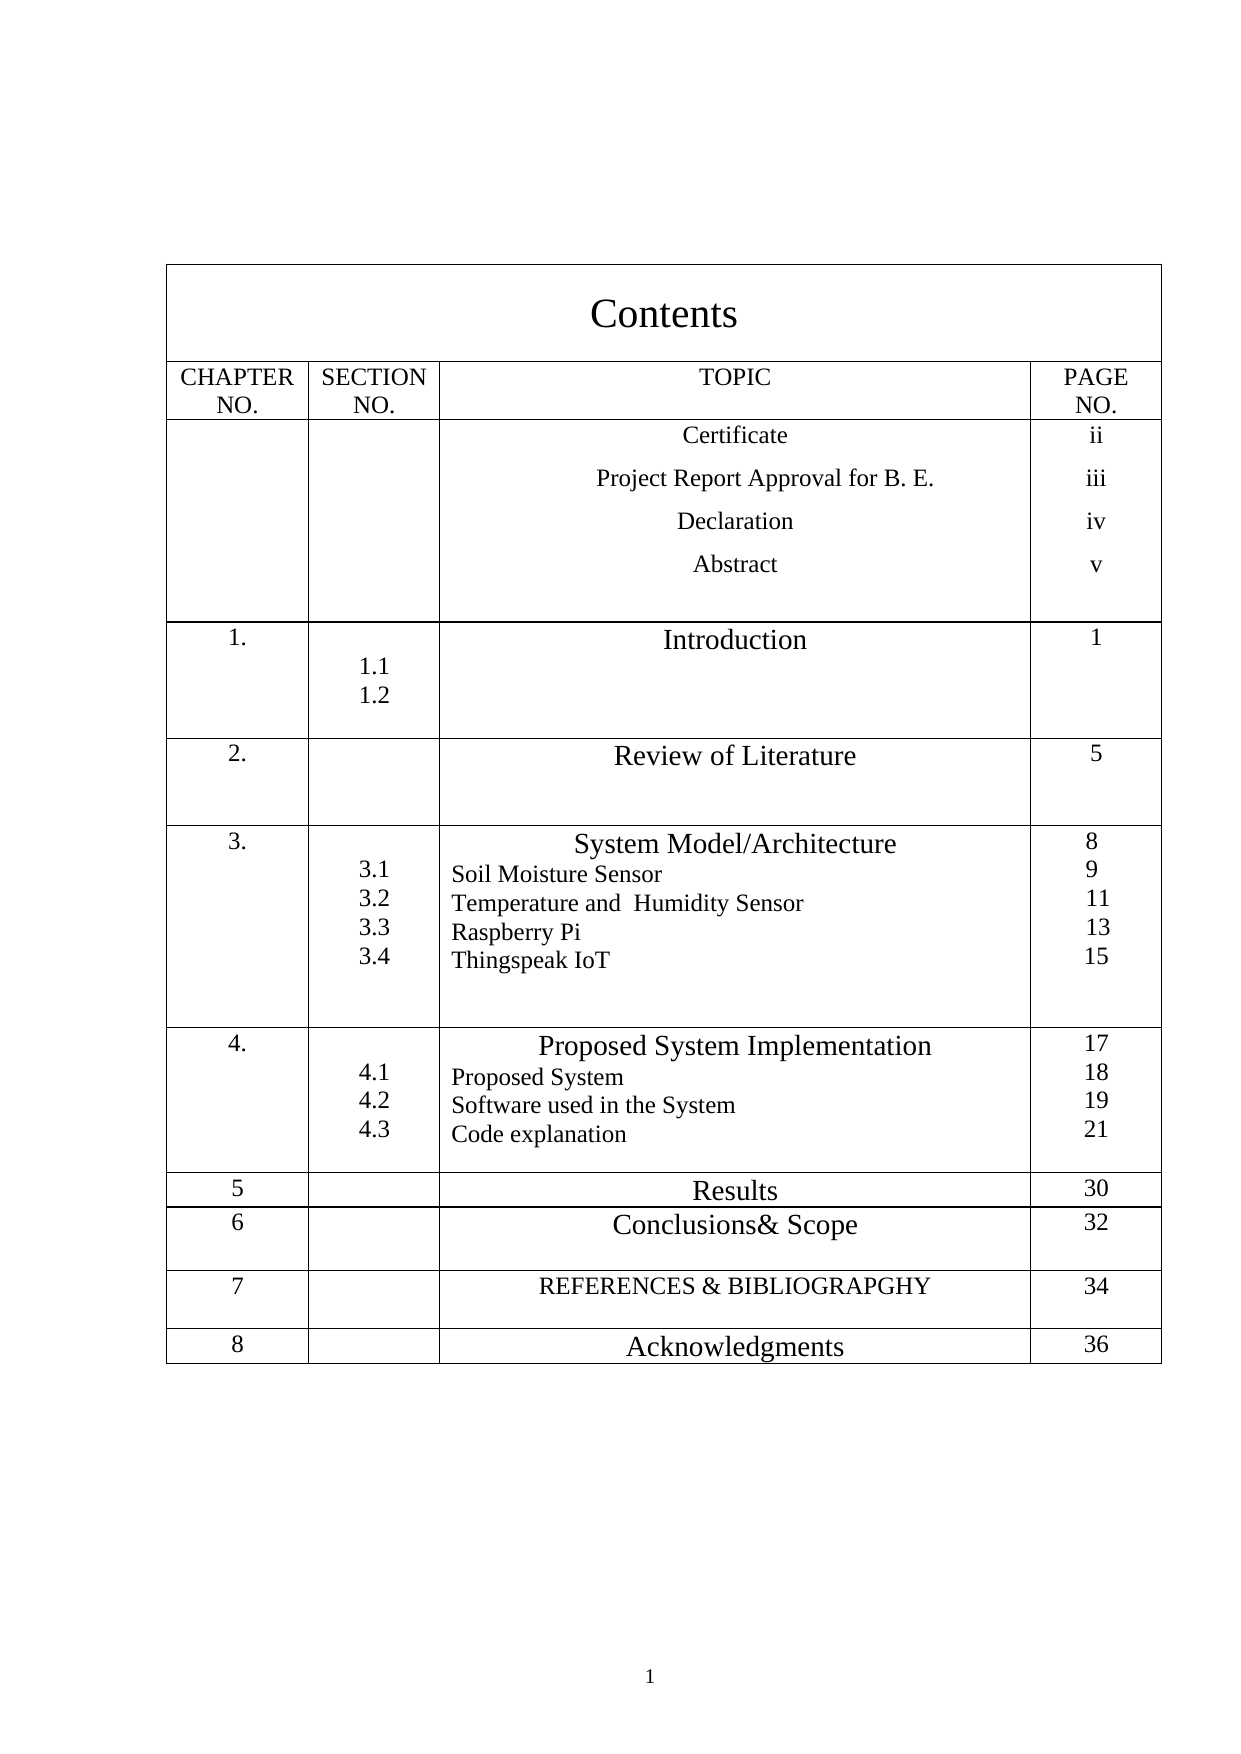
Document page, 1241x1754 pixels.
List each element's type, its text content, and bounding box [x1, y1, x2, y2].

table_cell 8 9 11 13 15 [1031, 826, 1161, 1027]
table_cell ii iii iv v [1031, 420, 1161, 621]
table_cell Review of Literature [440, 739, 1030, 825]
table_cell 5 [167, 1173, 308, 1206]
table_cell SECTION NO. [309, 362, 439, 419]
table_cell 3.1 3.2 3.3 3.4 [309, 826, 439, 1027]
table_cell 30 [1031, 1173, 1161, 1206]
table_cell 3. [167, 826, 308, 1027]
table_cell PAGE NO. [1031, 362, 1161, 419]
table_cell CHAPTER NO. [167, 362, 308, 419]
table_cell [309, 1173, 439, 1206]
table_cell 1. [167, 623, 308, 737]
table_cell 8 [167, 1329, 308, 1363]
table_cell 5 [1031, 739, 1161, 825]
table_cell 34 [1031, 1271, 1161, 1328]
table_cell 1.1 1.2 [309, 623, 439, 737]
table_cell 7 [167, 1271, 308, 1328]
table_cell [309, 739, 439, 825]
table_cell 1 [1031, 623, 1161, 737]
table_cell 4. [167, 1028, 308, 1172]
table_cell Results [440, 1173, 1030, 1206]
table_cell 17 18 19 21 [1031, 1028, 1161, 1172]
table_cell 2. [167, 739, 308, 825]
table_header Contents [167, 265, 1161, 361]
table_cell 36 [1031, 1329, 1161, 1363]
table_cell Certificate Project Report Approval for B. E. Declaration Abstract [440, 420, 1030, 621]
table_cell [309, 1208, 439, 1270]
table_cell 6 [167, 1208, 308, 1270]
table_cell [309, 1271, 439, 1328]
table_cell [309, 420, 439, 621]
table_cell 4.1 4.2 4.3 [309, 1028, 439, 1172]
table_cell System Model/Architecture Soil Moisture Sensor Temperature and Humidity Sensor Raspberry Pi Thingspeak IoT [440, 826, 1030, 1027]
table_cell [309, 1329, 439, 1363]
table_cell Conclusions& Scope [440, 1208, 1030, 1270]
table_cell Proposed System Implementation Proposed System Software used in the System Code explanation [440, 1028, 1030, 1172]
table_cell [167, 420, 308, 621]
table_cell REFERENCES & BIBLIOGRAPGHY [440, 1271, 1030, 1328]
table_cell Introduction [440, 623, 1030, 737]
table_cell Acknowledgments [440, 1329, 1030, 1363]
table_cell 32 [1031, 1208, 1161, 1270]
table_cell TOPIC [440, 362, 1030, 419]
